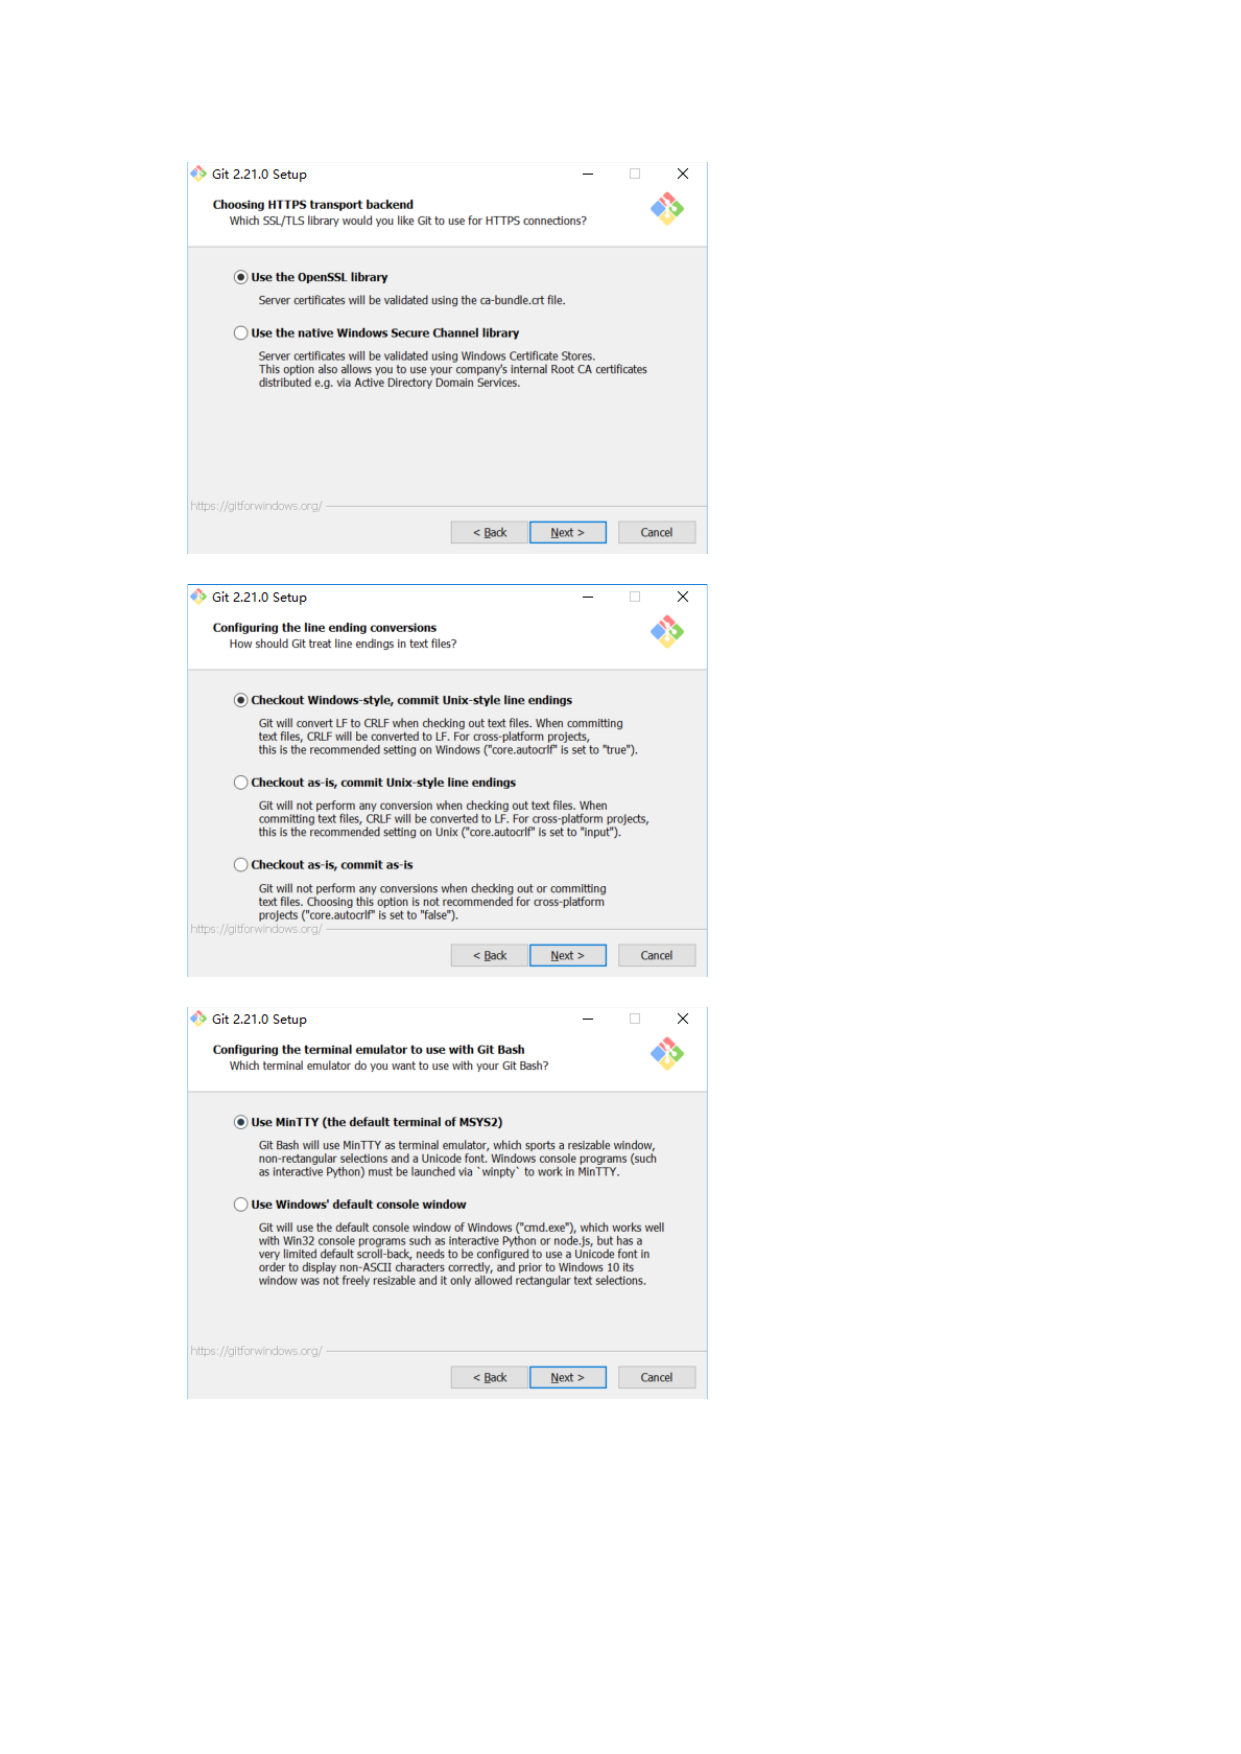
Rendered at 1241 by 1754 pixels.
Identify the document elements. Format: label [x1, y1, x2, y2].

picture [187, 162, 708, 554]
picture [187, 1007, 708, 1399]
picture [187, 584, 708, 977]
